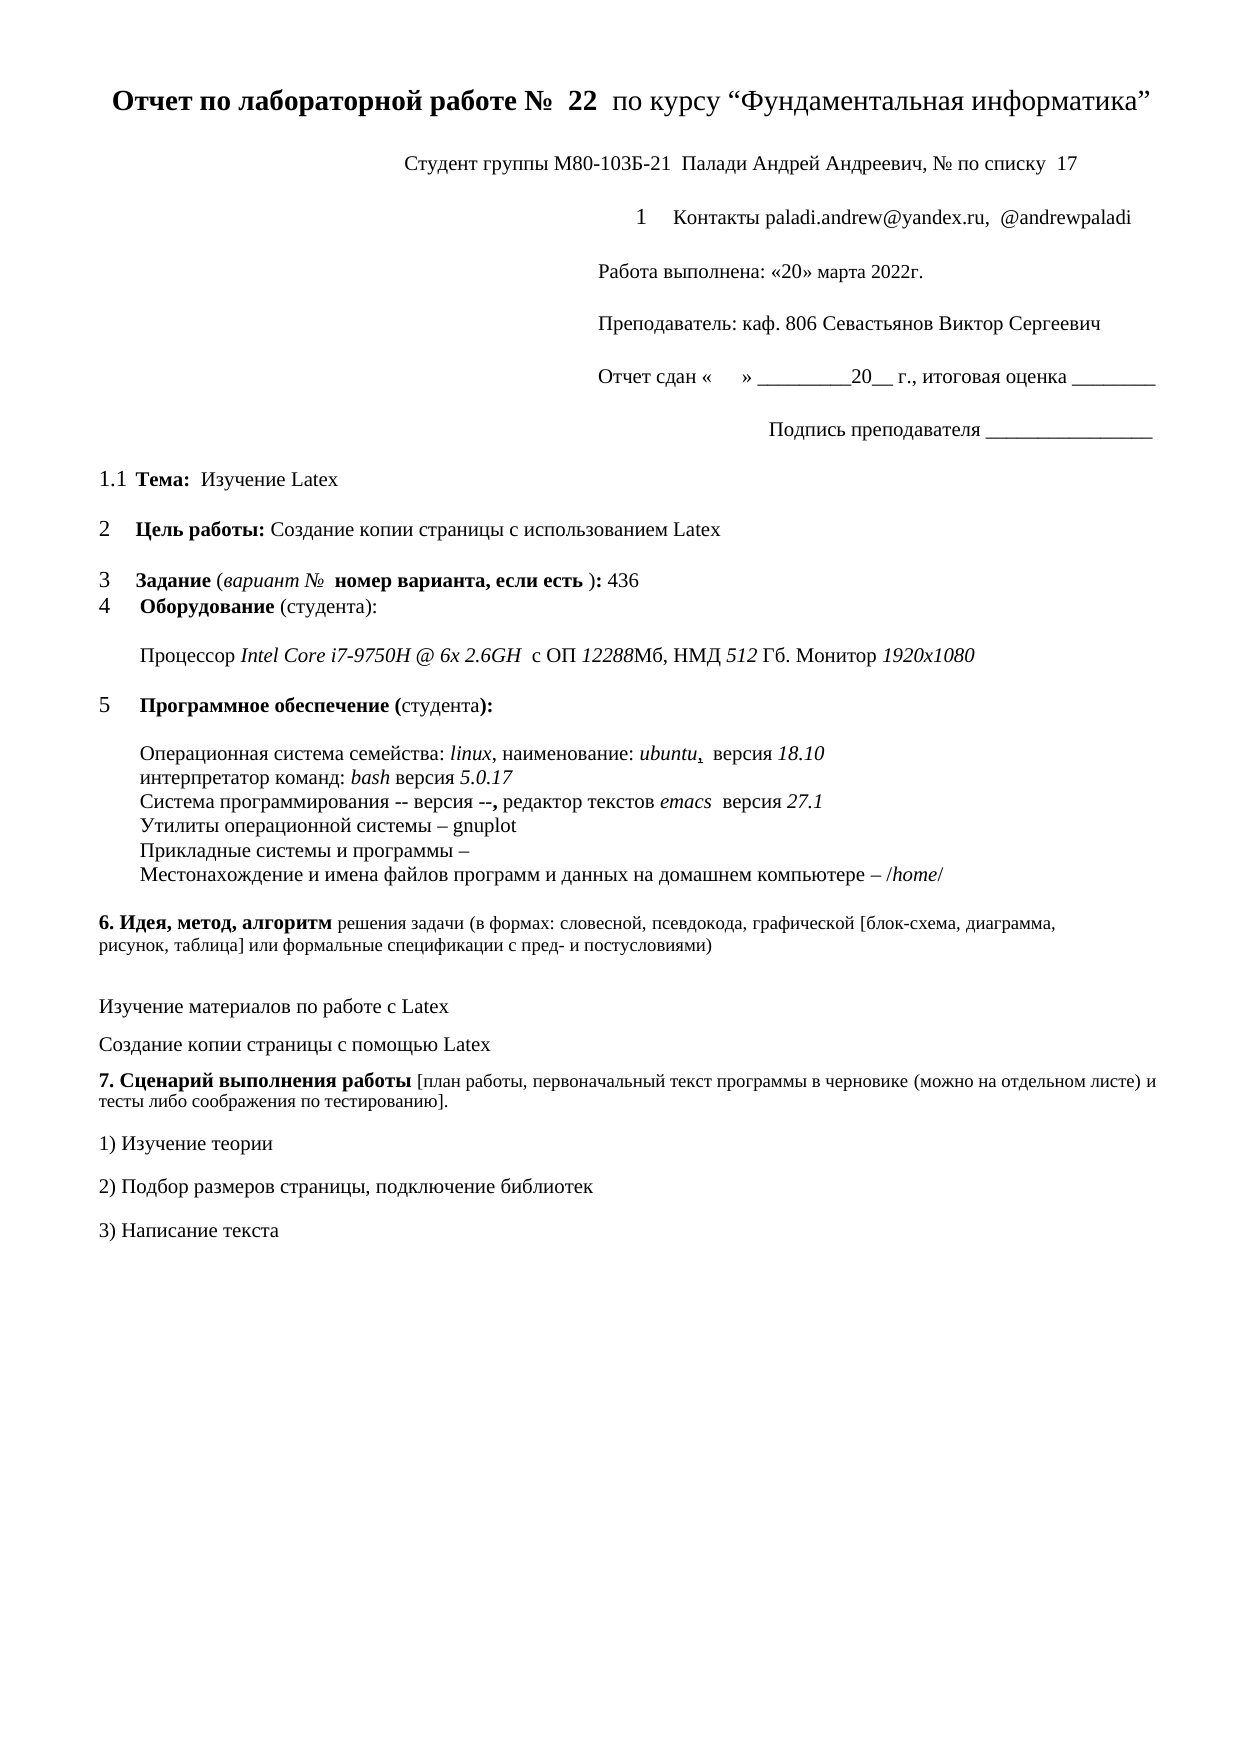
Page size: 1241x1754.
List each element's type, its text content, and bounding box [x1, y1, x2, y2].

list Оборудование (студента): [98, 592, 1156, 619]
list Задание (вариант № номер варианта, если есть ): 436 [98, 566, 1156, 592]
text Прикладные системы и программы – [139, 837, 1156, 862]
text Система программирования -- версия --, редактор текстов emacs версия 27.1 [139, 789, 1156, 813]
text Процессор Intel Core i7-9750Н @ 6x 2.6GH с ОП 12288Мб, НМД 512 Гб. Монитор 1920x1080 [139, 643, 1156, 667]
text 2) Подбор размеров страницы, подключение библиотек [98, 1178, 1156, 1198]
list Тема: Изучение Latex [98, 465, 1156, 491]
text Местонахождение и имена файлов программ и данных на домашнем компьютере – /home/ [139, 862, 1156, 886]
text 1) Изучение теории [98, 1135, 1156, 1154]
list Контакты paladi.andrew@yandex.ru, @andrewpaladi [635, 203, 1156, 230]
text Студент группы М80-103Б-21 Палади Андрей Андреевич, № по списку 17 [404, 151, 1156, 175]
text Утилиты операционной системы – gnuplot [139, 813, 1156, 837]
text Работа выполнена: «20» марта 2022г. [598, 258, 1156, 283]
text Создание копии страницы с помощью Latex [98, 1032, 1156, 1056]
text 6. Идея, метод, алгоритм решения задачи (в формах: словесной, псевдокода, графической [блок-схема, диаграмма, рисунок, таблица] или формальные спецификации с пред- и постусловиями) [98, 912, 1131, 956]
text интерпретатор команд: bash версия 5.0.17 [139, 765, 1156, 789]
text Преподаватель: каф. 806 Севастьянов Виктор Сергеевич [598, 311, 1156, 335]
text 3) Написание текста [98, 1222, 1156, 1241]
list Цель работы: Создание копии страницы с использованием Latex [98, 516, 1156, 542]
text Изучение материалов по работе с Latex [98, 994, 1156, 1018]
text Подпись преподавателя ________________ [769, 417, 1156, 441]
text Отчет сдан « » _________20__ г., итоговая оценка ________ [598, 364, 1156, 388]
text Отчет по лабораторной работе № 22 по курсу “Фундаментальная информатика” [98, 83, 1156, 117]
text Операционная система семейства: linux, наименование: ubuntu, версия 18.10 [139, 741, 1156, 765]
text 7. Сценарий выполнения работы [план работы, первоначальный текст программы в черновике (можно на отдельном листе) и тесты либо соображения по тестированию]. [98, 1069, 1156, 1111]
list Программное обеспечение (студента): [98, 691, 1156, 717]
